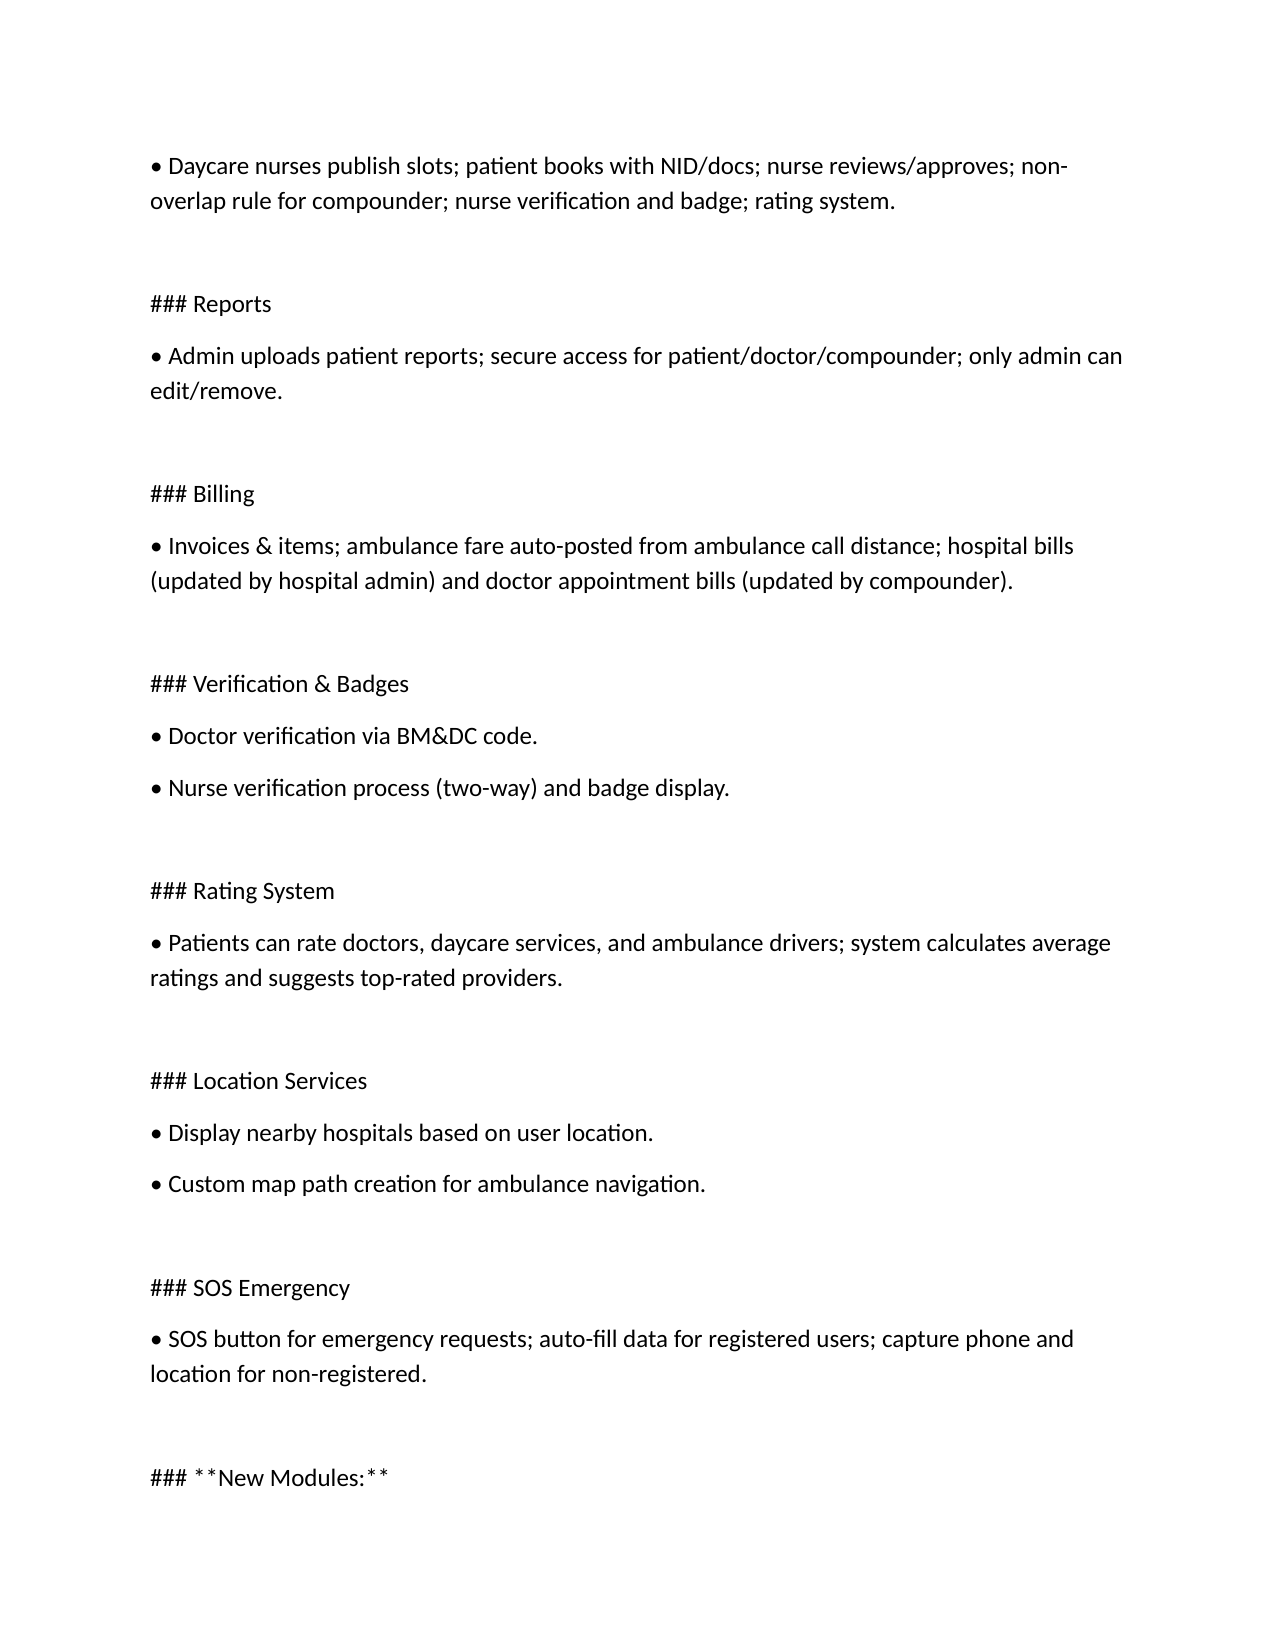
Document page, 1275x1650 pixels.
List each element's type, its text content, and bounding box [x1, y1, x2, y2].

text ### SOS Emergency [150, 1272, 1125, 1302]
text • Display nearby hospitals based on user location. [150, 1117, 1125, 1147]
text ### Verification & Badges [150, 668, 1125, 699]
text ### **New Modules:** [150, 1462, 1125, 1492]
text • Invoices & items; ambulance fare auto-posted from ambulance call distance; hospital bills (updated by hospital admin) and doctor appointment bills (updated by compounder). [150, 530, 1125, 596]
text ### Billing [150, 478, 1125, 509]
text ### Reports [150, 288, 1125, 319]
text • Admin uploads patient reports; secure access for patient/doctor/compounder; only admin can edit/remove. [150, 340, 1125, 406]
text • Custom map path creation for ambulance navigation. [150, 1168, 1125, 1199]
text • Nurse verification process (two-way) and badge display. [150, 772, 1125, 802]
text • Doctor verification via BM&DC code. [150, 720, 1125, 751]
text ### Location Services [150, 1065, 1125, 1096]
text • SOS button for emergency requests; auto-fill data for registered users; capture phone and location for non-registered. [150, 1323, 1125, 1389]
text • Patients can rate doctors, daycare services, and ambulance drivers; system calculates average ratings and suggests top-rated providers. [150, 927, 1125, 992]
text ### Rating System [150, 875, 1125, 906]
text • Daycare nurses publish slots; patient books with NID/docs; nurse reviews/approves; non-overlap rule for compounder; nurse verification and badge; rating system. [150, 150, 1125, 216]
